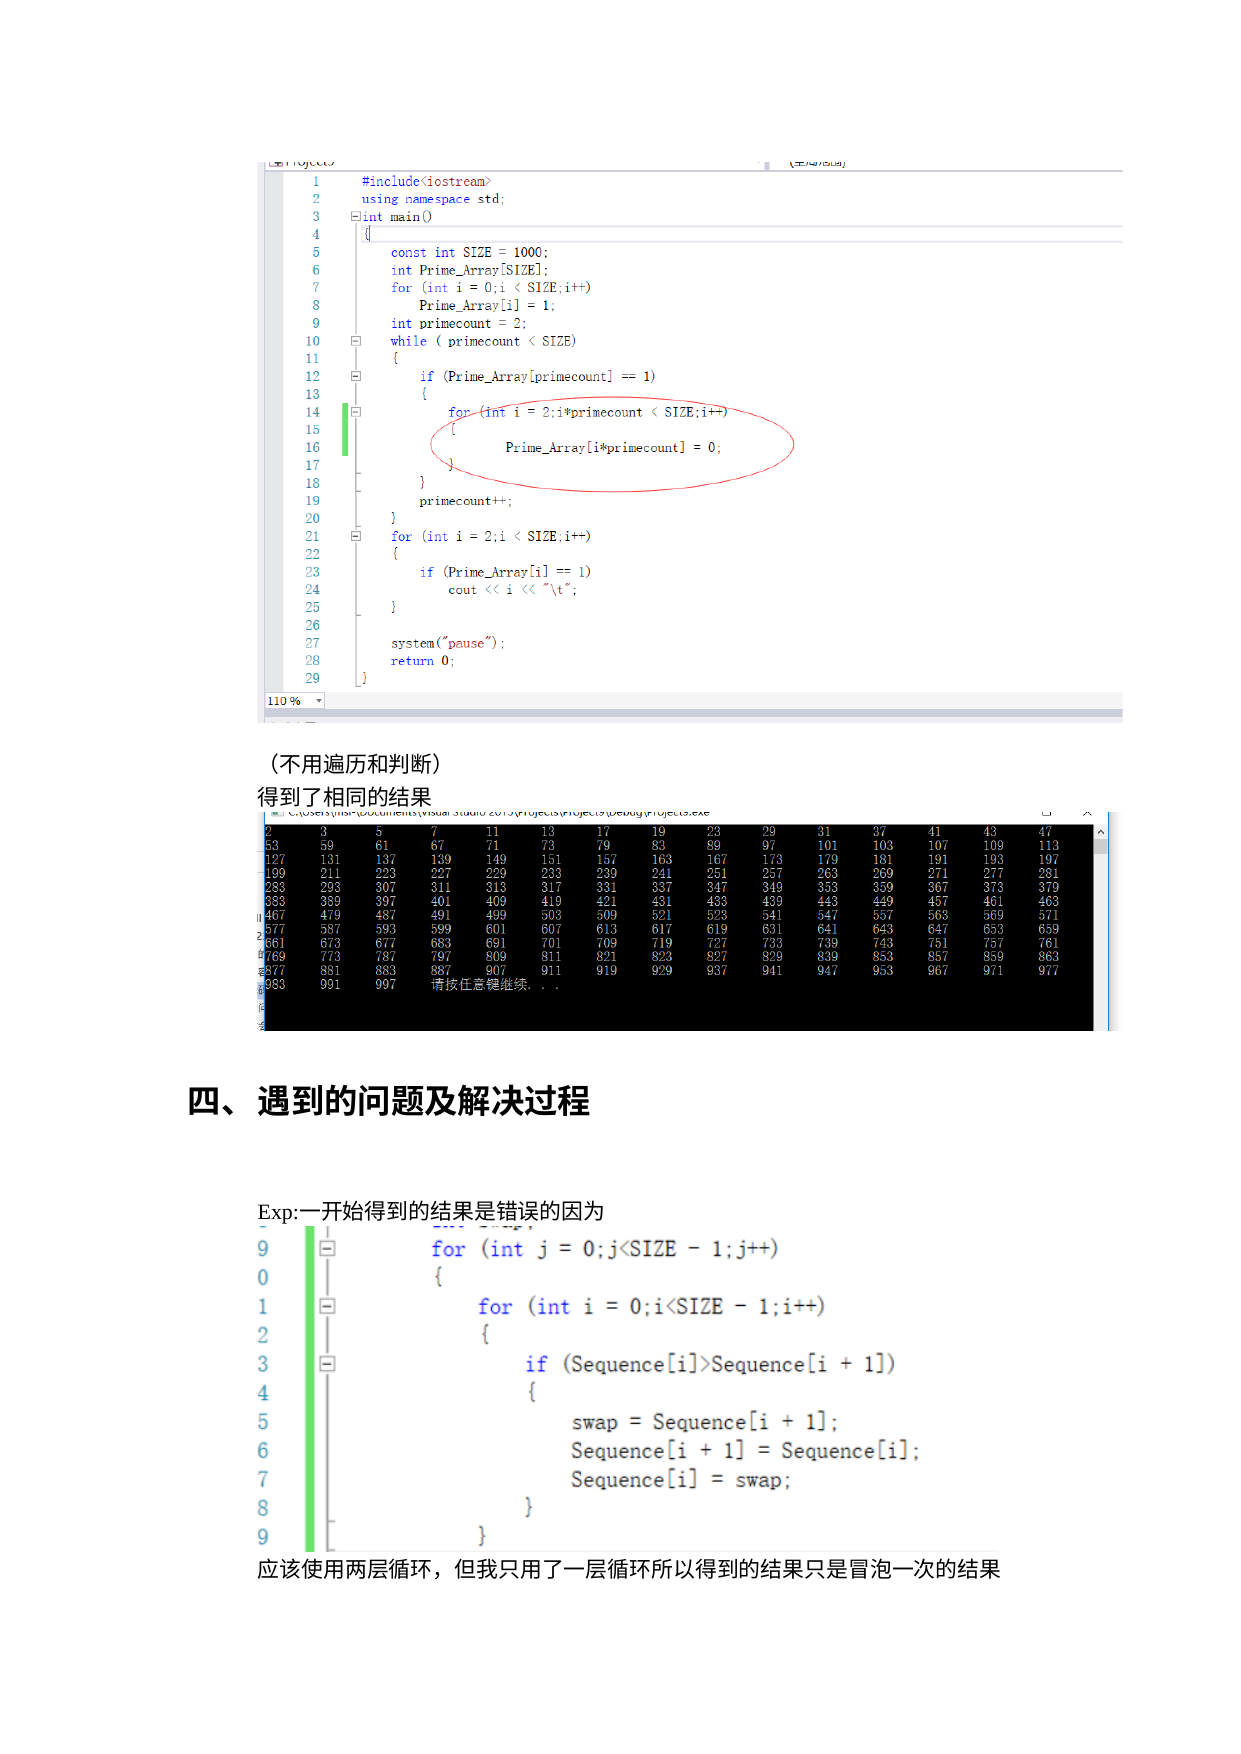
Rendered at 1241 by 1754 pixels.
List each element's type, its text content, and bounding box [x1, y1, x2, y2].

subtitle 遇到的问题及解决过程 [187, 1067, 1053, 1132]
picture [257, 1226, 999, 1552]
list 应该使用两层循环，但我只用了一层循环所以得到的结果只是冒泡一次的结果 [257, 1551, 1053, 1584]
picture [257, 812, 1123, 1031]
list 得到了相同的结果 [257, 779, 1053, 812]
list Exp:一开始得到的结果是错误的因为 [257, 1194, 1053, 1226]
list （不用遍历和判断） [257, 747, 1053, 779]
picture [257, 162, 1123, 723]
